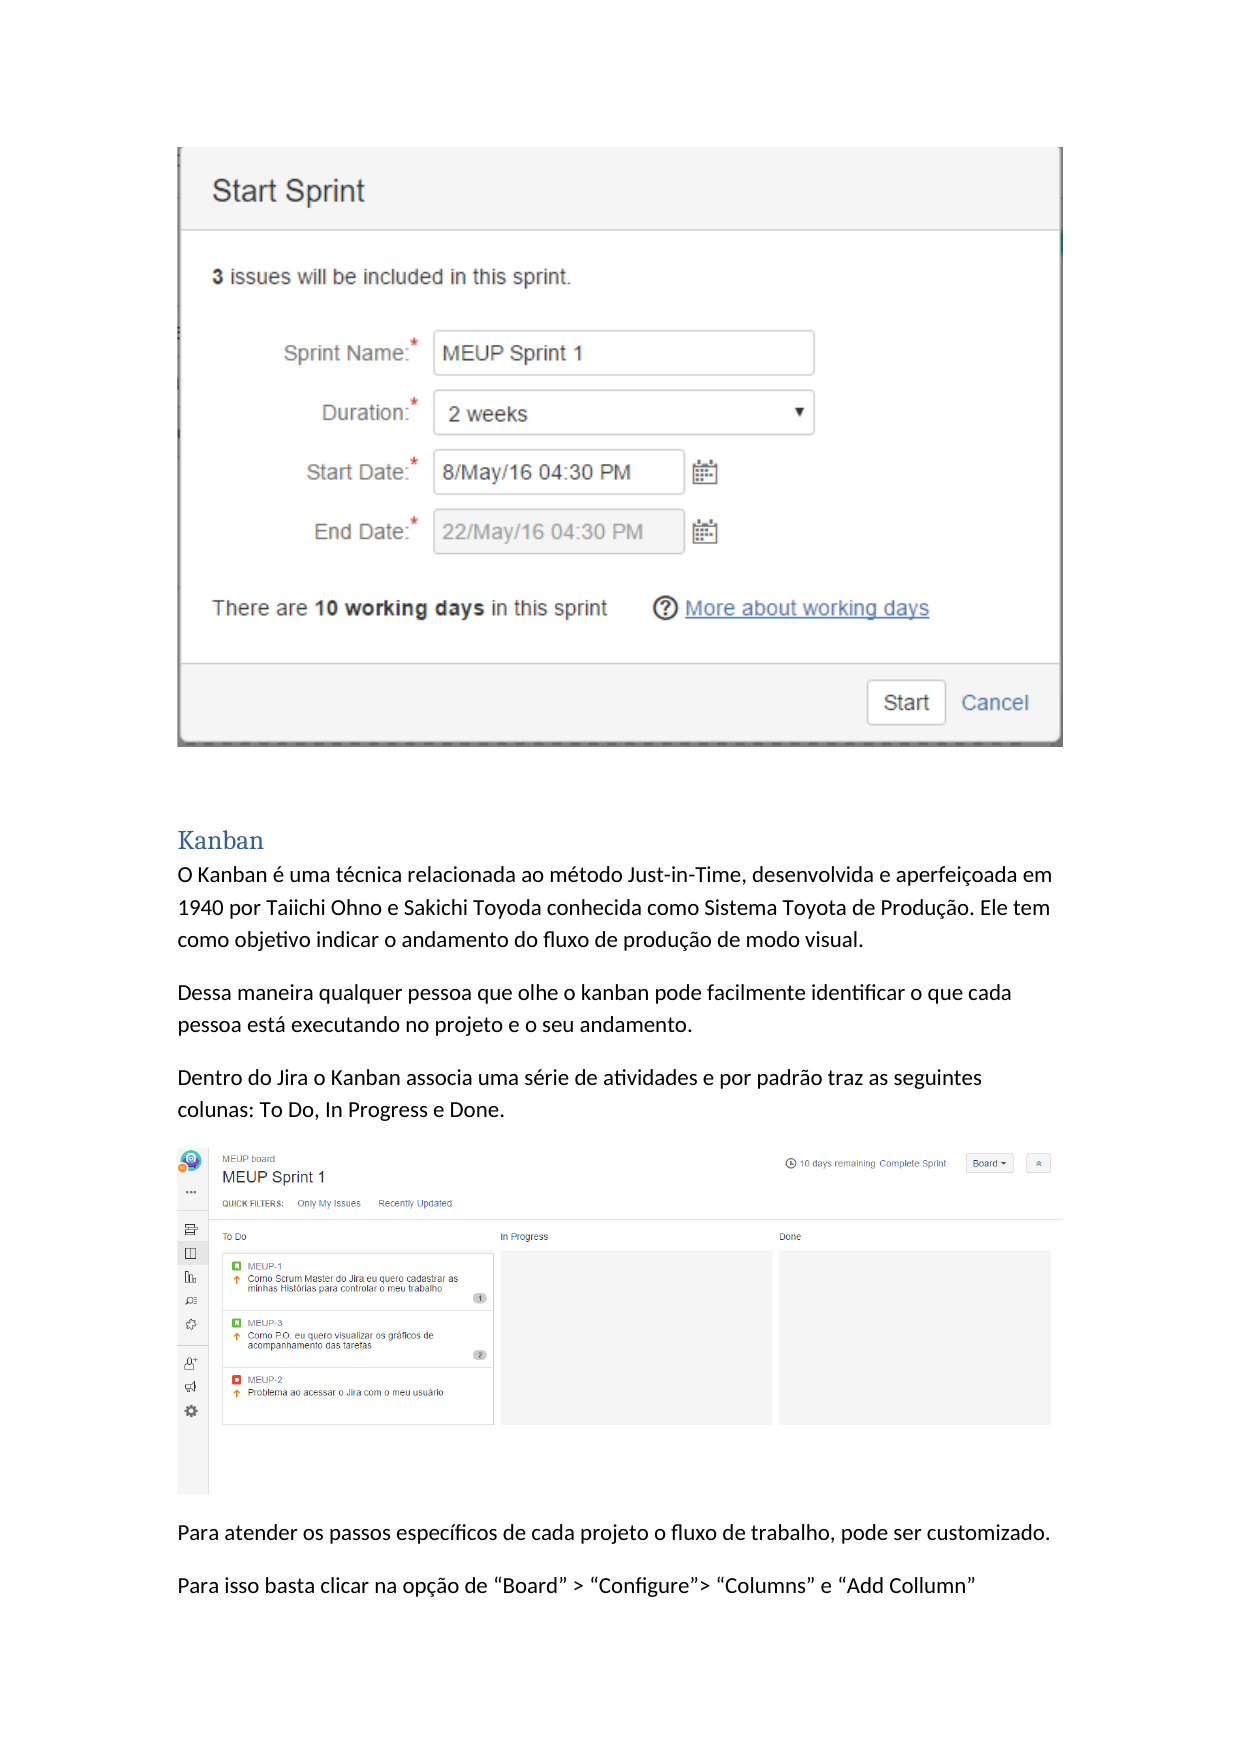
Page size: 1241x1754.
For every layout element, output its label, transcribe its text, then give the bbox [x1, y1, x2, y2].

picture [177, 1148, 1063, 1494]
subtitle Kanban [177, 825, 1063, 856]
text Dentro do Jira o Kanban associa uma série de atividades e por padrão traz as seguintes colunas: To Do, In Progress e Done. [177, 1063, 1063, 1123]
text O Kanban é uma técnica relacionada ao método Just-in-Time, desenvolvida e aperfeiçoada em 1940 por Taiichi Ohno e Sakichi Toyoda conhecida como Sistema Toyota de Produção. Ele tem como objetivo indicar o andamento do fluxo de produção de modo visual. [177, 861, 1063, 953]
text Para isso basta clicar na opção de “Board” > “Configure”> “Columns” e “Add Collumn” [177, 1571, 1063, 1599]
picture [177, 147, 1063, 747]
text Dessa maneira qualquer pessoa que olhe o kanban pode facilmente identificar o que cada pessoa está executando no projeto e o seu andamento. [177, 978, 1063, 1038]
text Para atender os passos específicos de cada projeto o fluxo de trabalho, pode ser customizado. [177, 1518, 1063, 1546]
